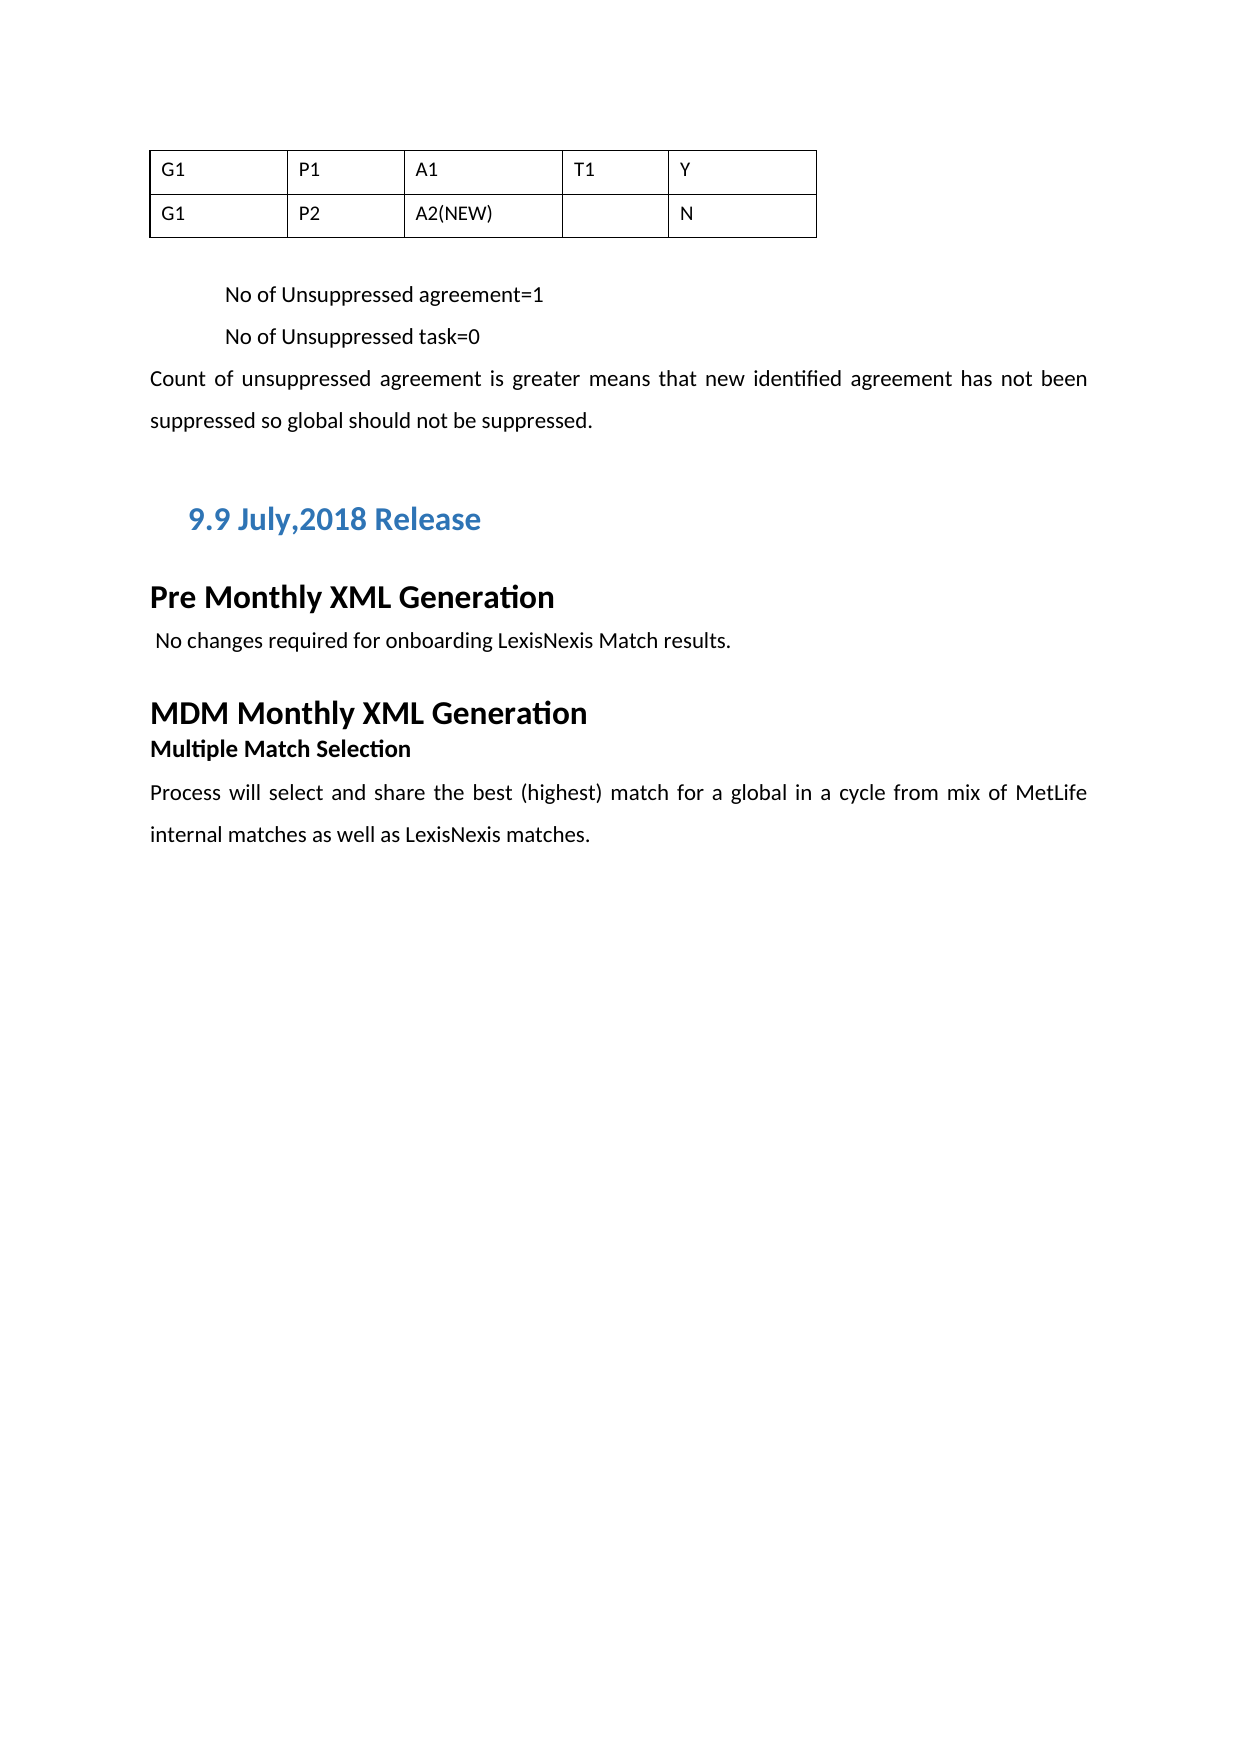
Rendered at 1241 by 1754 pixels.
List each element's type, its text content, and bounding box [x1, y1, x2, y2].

text No changes required for onboarding LexisNexis Match results. [150, 617, 1090, 654]
table_cell Y [669, 151, 816, 193]
table_cell N [669, 195, 816, 237]
text Count of unsuppressed agreement is greater means that new identified agreement has not been suppressed so global should not be suppressed. [150, 364, 1090, 434]
text No of Unsuppressed agreement=1 [150, 280, 1090, 308]
text Multiple Match Selection [150, 733, 1090, 763]
table_cell P2 [288, 195, 404, 237]
table_cell A2(NEW) [405, 195, 562, 237]
subtitle 9.9 July,2018 Release [150, 498, 1090, 539]
text No of Unsuppressed task=0 [150, 322, 1090, 350]
table_cell P1 [288, 151, 404, 193]
text MDM Monthly XML Generation [150, 692, 1090, 733]
table_cell A1 [405, 151, 562, 193]
table_cell [563, 195, 668, 237]
table_cell G1 [151, 151, 287, 193]
text Process will select and share the best (highest) match for a global in a cycle from mix of MetLife internal matches as well as LexisNexis matches. [150, 778, 1090, 848]
table_cell G1 [151, 195, 287, 237]
text Pre Monthly XML Generation [150, 576, 1090, 617]
table_cell T1 [563, 151, 668, 193]
